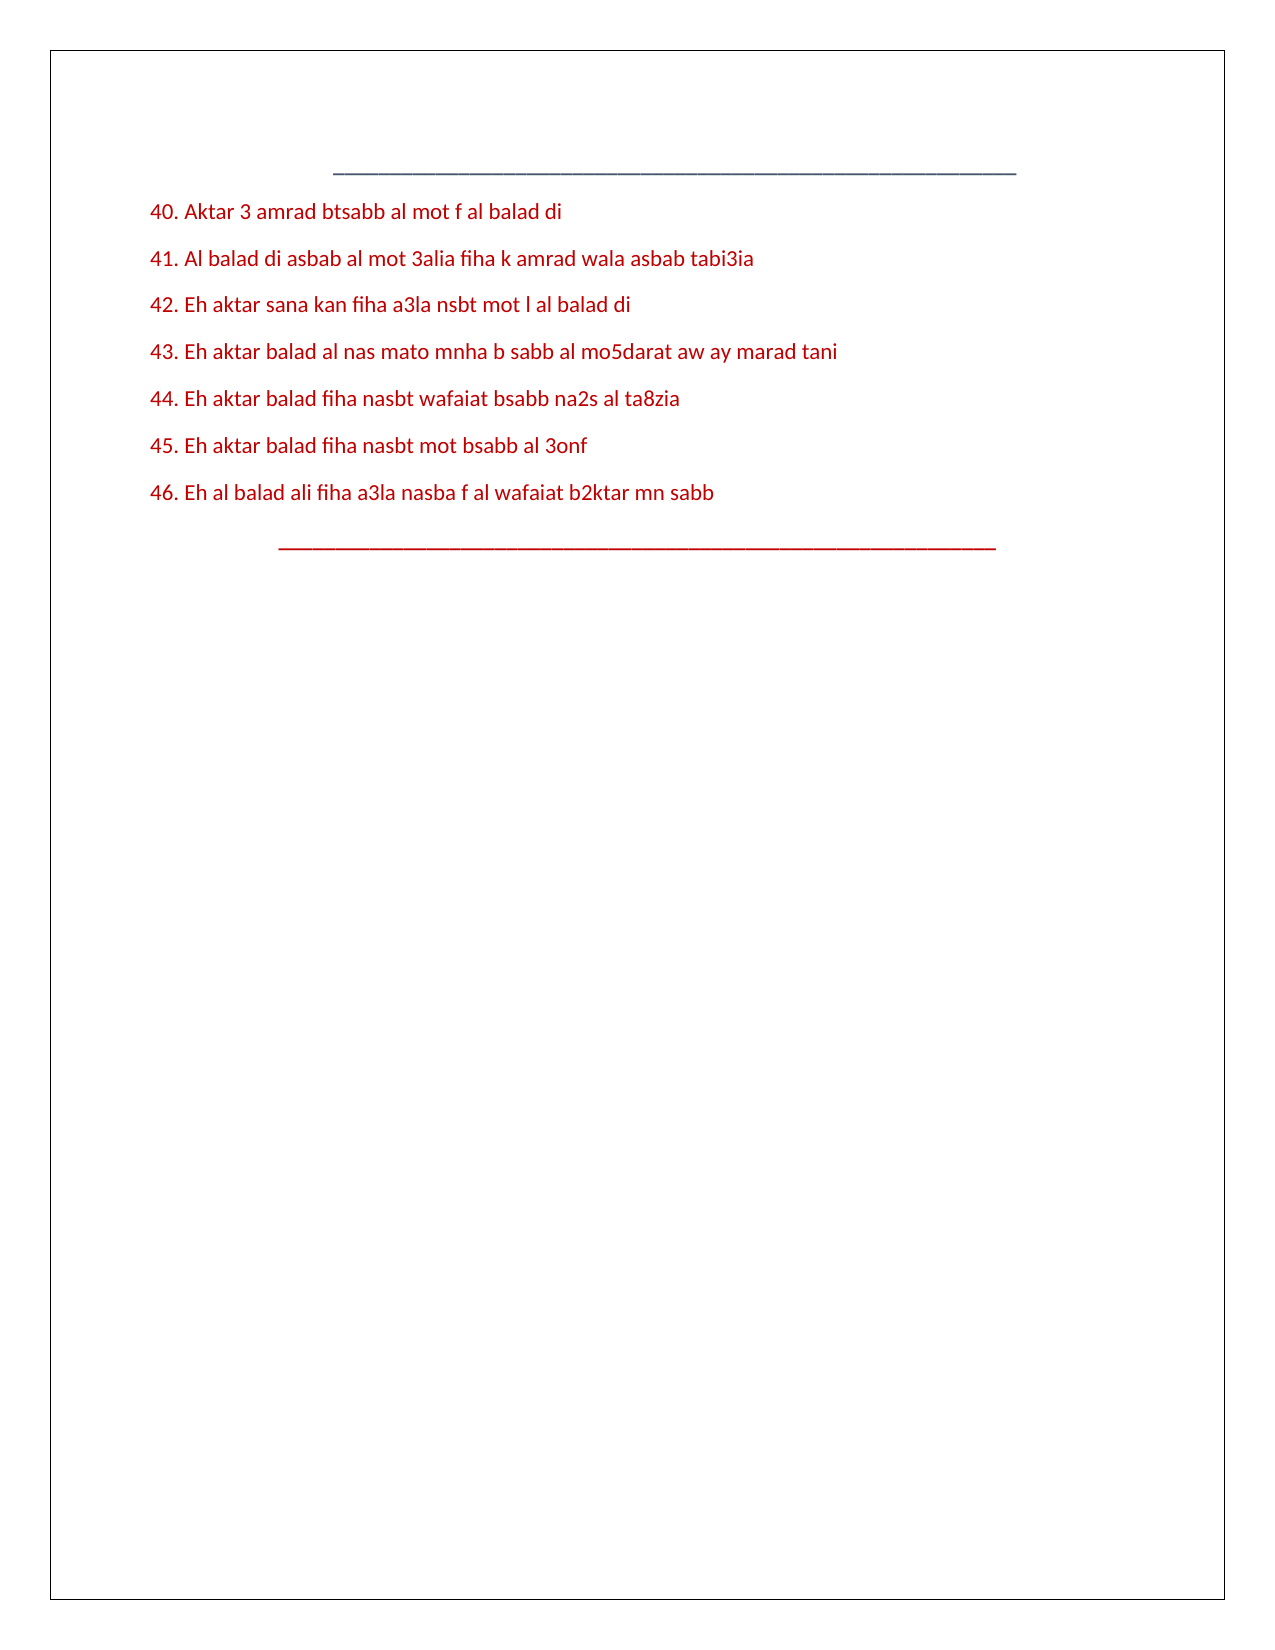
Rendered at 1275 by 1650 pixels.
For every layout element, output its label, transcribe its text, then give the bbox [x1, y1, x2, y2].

text 46. Eh al balad ali fiha a3la nasba f al wafaiat b2ktar mn sabb [150, 478, 1125, 506]
list ____________________________________________________________ [225, 150, 1125, 178]
text 42. Eh aktar sana kan fiha a3la nsbt mot l al balad di [150, 291, 1125, 319]
text 43. Eh aktar balad al nas mato mnha b sabb al mo5darat aw ay marad tani [150, 337, 1125, 366]
text 44. Eh aktar balad fiha nasbt wafaiat bsabb na2s al ta8zia [150, 384, 1125, 412]
text 40. Aktar 3 amrad btsabb al mot f al balad di [150, 197, 1125, 225]
text 45. Eh aktar balad fiha nasbt mot bsabb al 3onf [150, 431, 1125, 459]
text _______________________________________________________________ [150, 525, 1125, 553]
text 41. Al balad di asbab al mot 3alia fiha k amrad wala asbab tabi3ia [150, 244, 1125, 272]
